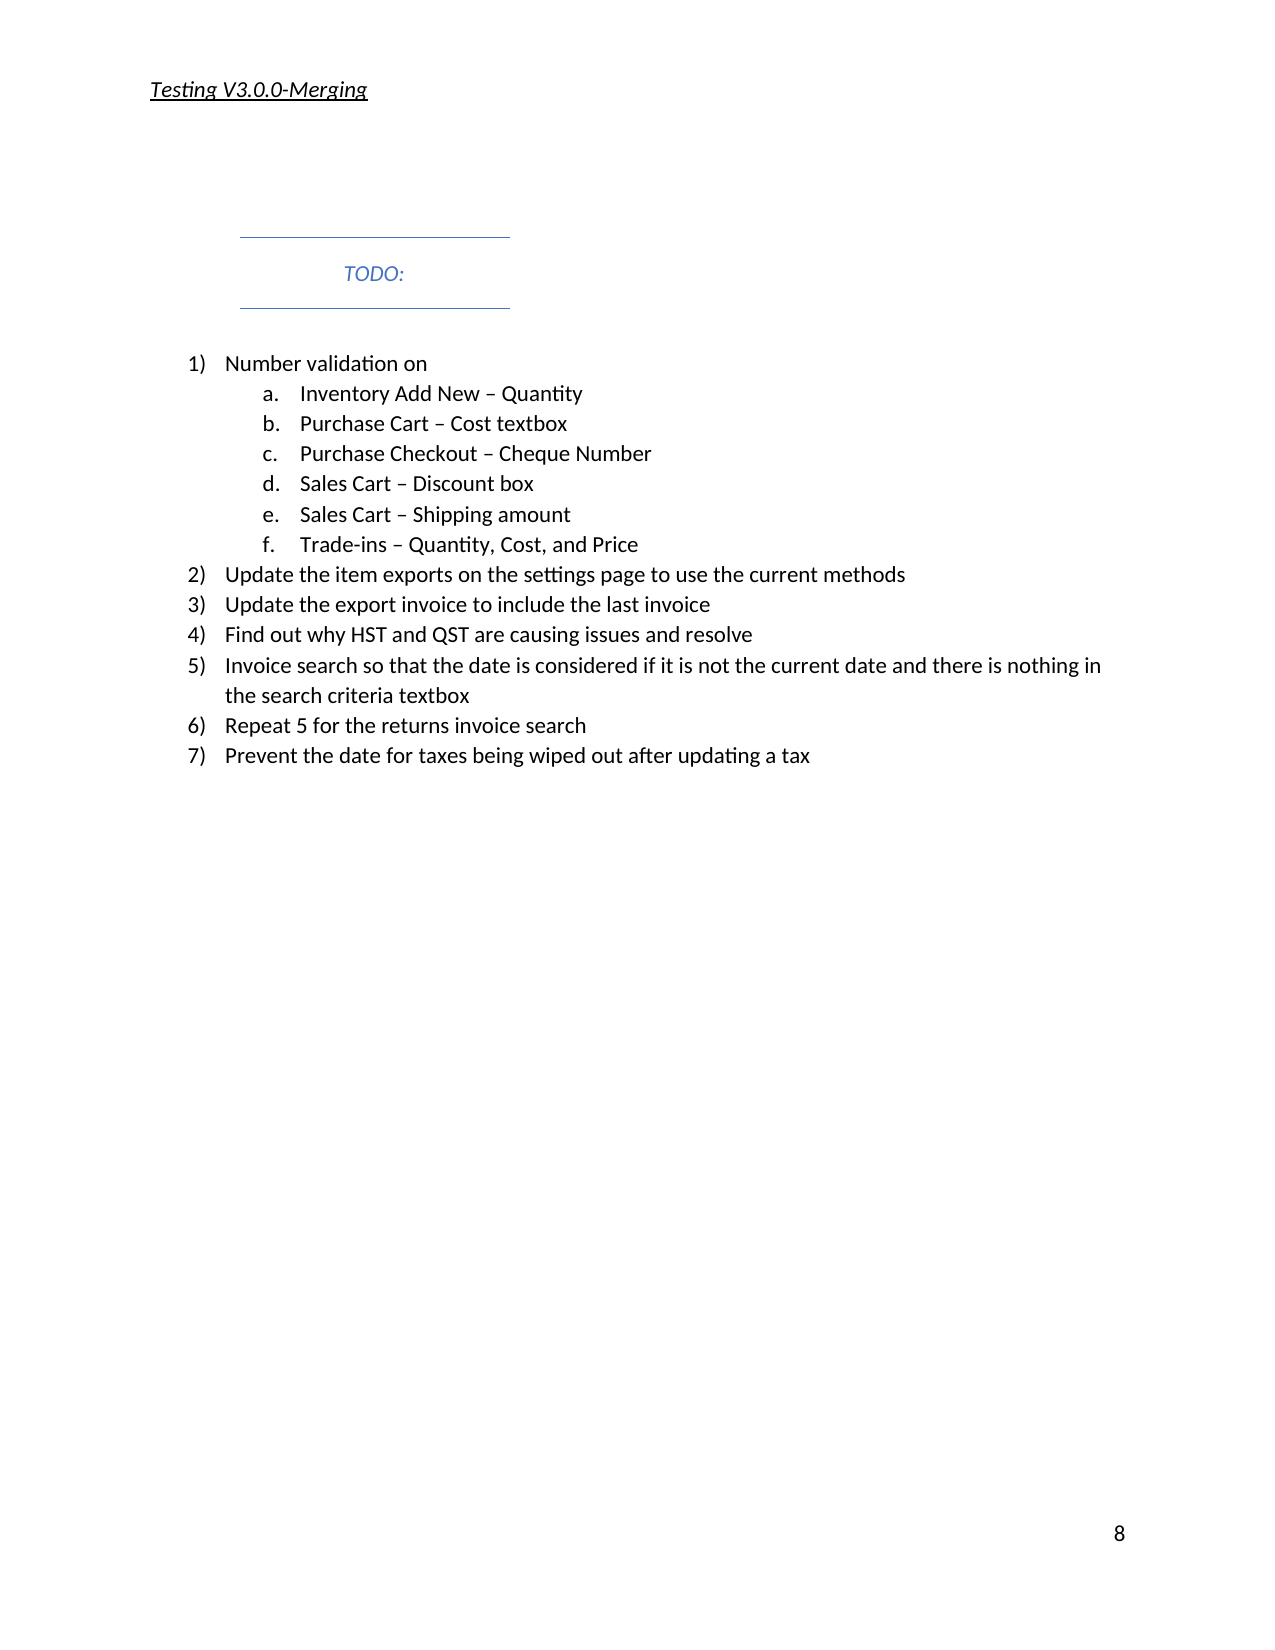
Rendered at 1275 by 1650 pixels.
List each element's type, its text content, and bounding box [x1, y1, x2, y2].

list Trade-ins – Quantity, Cost, and Price [262, 530, 1125, 558]
list Invoice search so that the date is considered if it is not the current date and there is nothing in the search criteria textbox [187, 651, 1125, 709]
list Update the export invoice to include the last invoice [187, 590, 1125, 618]
list Purchase Checkout – Cheque Number [262, 439, 1125, 467]
list Purchase Cart – Cost textbox [262, 409, 1125, 437]
list Number validation on [187, 349, 1125, 377]
text TODO: [240, 238, 510, 308]
list Repeat 5 for the returns invoice search [187, 711, 1125, 739]
list Prevent the date for taxes being wiped out after updating a tax [187, 741, 1125, 769]
list Find out why HST and QST are causing issues and resolve [187, 621, 1125, 649]
list Sales Cart – Discount box [262, 469, 1125, 498]
list Sales Cart – Shipping amount [262, 500, 1125, 528]
list Inventory Add New – Quantity [262, 379, 1125, 407]
list Update the item exports on the settings page to use the current methods [187, 560, 1125, 588]
